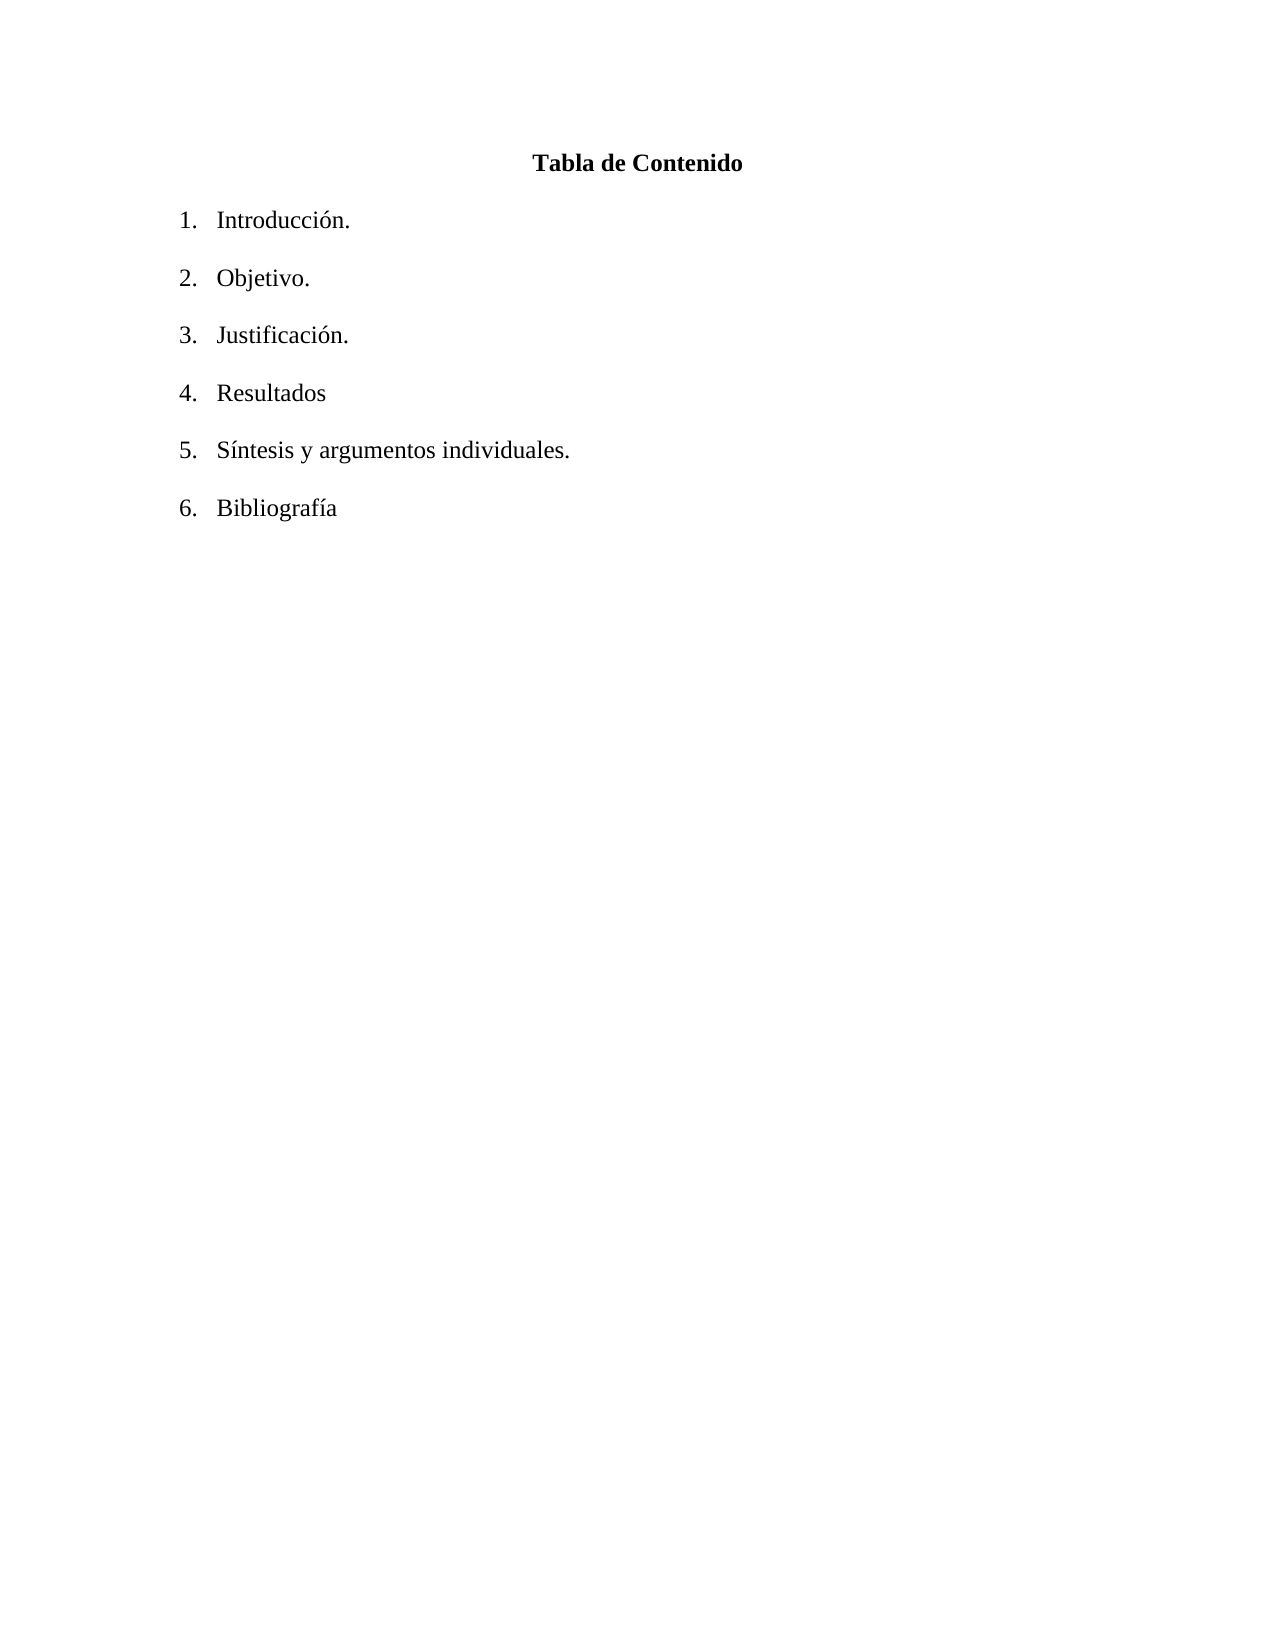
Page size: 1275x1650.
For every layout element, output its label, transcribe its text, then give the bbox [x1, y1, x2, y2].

text Tabla de Contenido [177, 148, 1098, 176]
list Justificación. [179, 320, 1097, 349]
list Resultados [179, 378, 1097, 406]
list Síntesis y argumentos individuales. [179, 435, 1098, 464]
list Introducción. [179, 205, 1097, 234]
list Bibliografía [179, 493, 1098, 521]
list Objetivo. [179, 263, 1097, 291]
